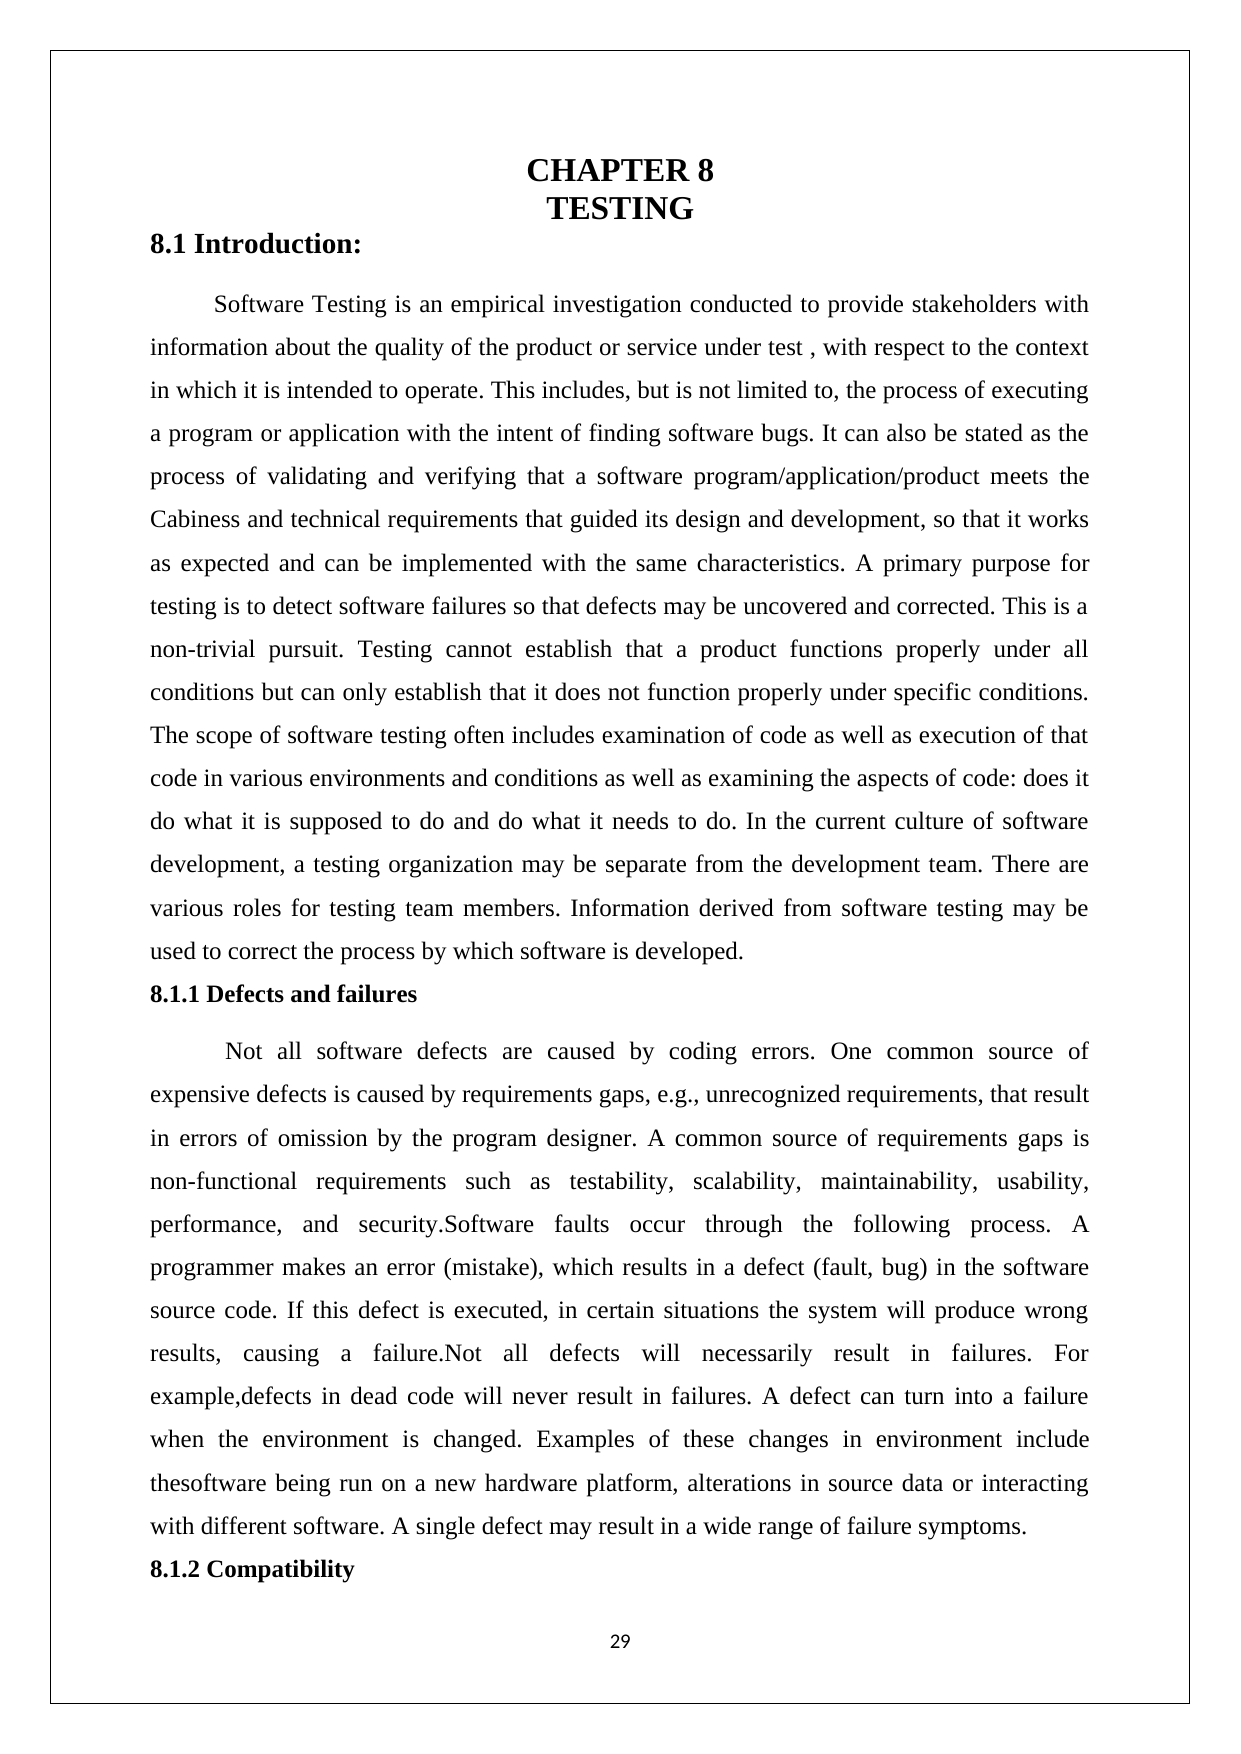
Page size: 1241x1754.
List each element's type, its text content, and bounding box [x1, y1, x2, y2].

text CHAPTER 8 [150, 150, 1090, 188]
text 8.1.2 Compatibility [150, 1554, 1090, 1583]
text 8.1 Introduction: [150, 227, 1090, 260]
text Not all software defects are caused by coding errors. One common source of expensive defects is caused by requirements gaps, e.g., unrecognized requirements, that result in errors of omission by the program designer. A common source of requirements gaps is non-functional requirements such as testability, scalability, maintainability, usability, performance, and security.Software faults occur through the following process. A programmer makes an error (mistake), which results in a defect (fault, bug) in the software source code. If this defect is executed, in certain situations the system will produce wrong results, causing a failure.Not all defects will necessarily result in failures. For example,defects in dead code will never result in failures. A defect can turn into a failure when the environment is changed. Examples of these changes in environment include thesoftware being run on a new hardware platform, alterations in source data or interacting with different software. A single defect may result in a wide range of failure symptoms. [150, 1036, 1090, 1539]
text 8.1.1 Defects and failures [150, 979, 1090, 1008]
text TESTING [150, 188, 1090, 227]
text Software Testing is an empirical investigation conducted to provide stakeholders with information about the quality of the product or service under test , with respect to the context in which it is intended to operate. This includes, but is not limited to, the process of executing a program or application with the intent of finding software bugs. It can also be stated as the process of validating and verifying that a software program/application/product meets the Cabiness and technical requirements that guided its design and development, so that it works as expected and can be implemented with the same characteristics. A primary purpose for testing is to detect software failures so that defects may be uncovered and corrected. This is a non-trivial pursuit. Testing cannot establish that a product functions properly under all conditions but can only establish that it does not function properly under specific conditions. The scope of software testing often includes examination of code as well as execution of that code in various environments and conditions as well as examining the aspects of code: does it do what it is supposed to do and do what it needs to do. In the current culture of software development, a testing organization may be separate from the development team. There are various roles for testing team members. Information derived from software testing may be used to correct the process by which software is developed. [150, 289, 1090, 964]
